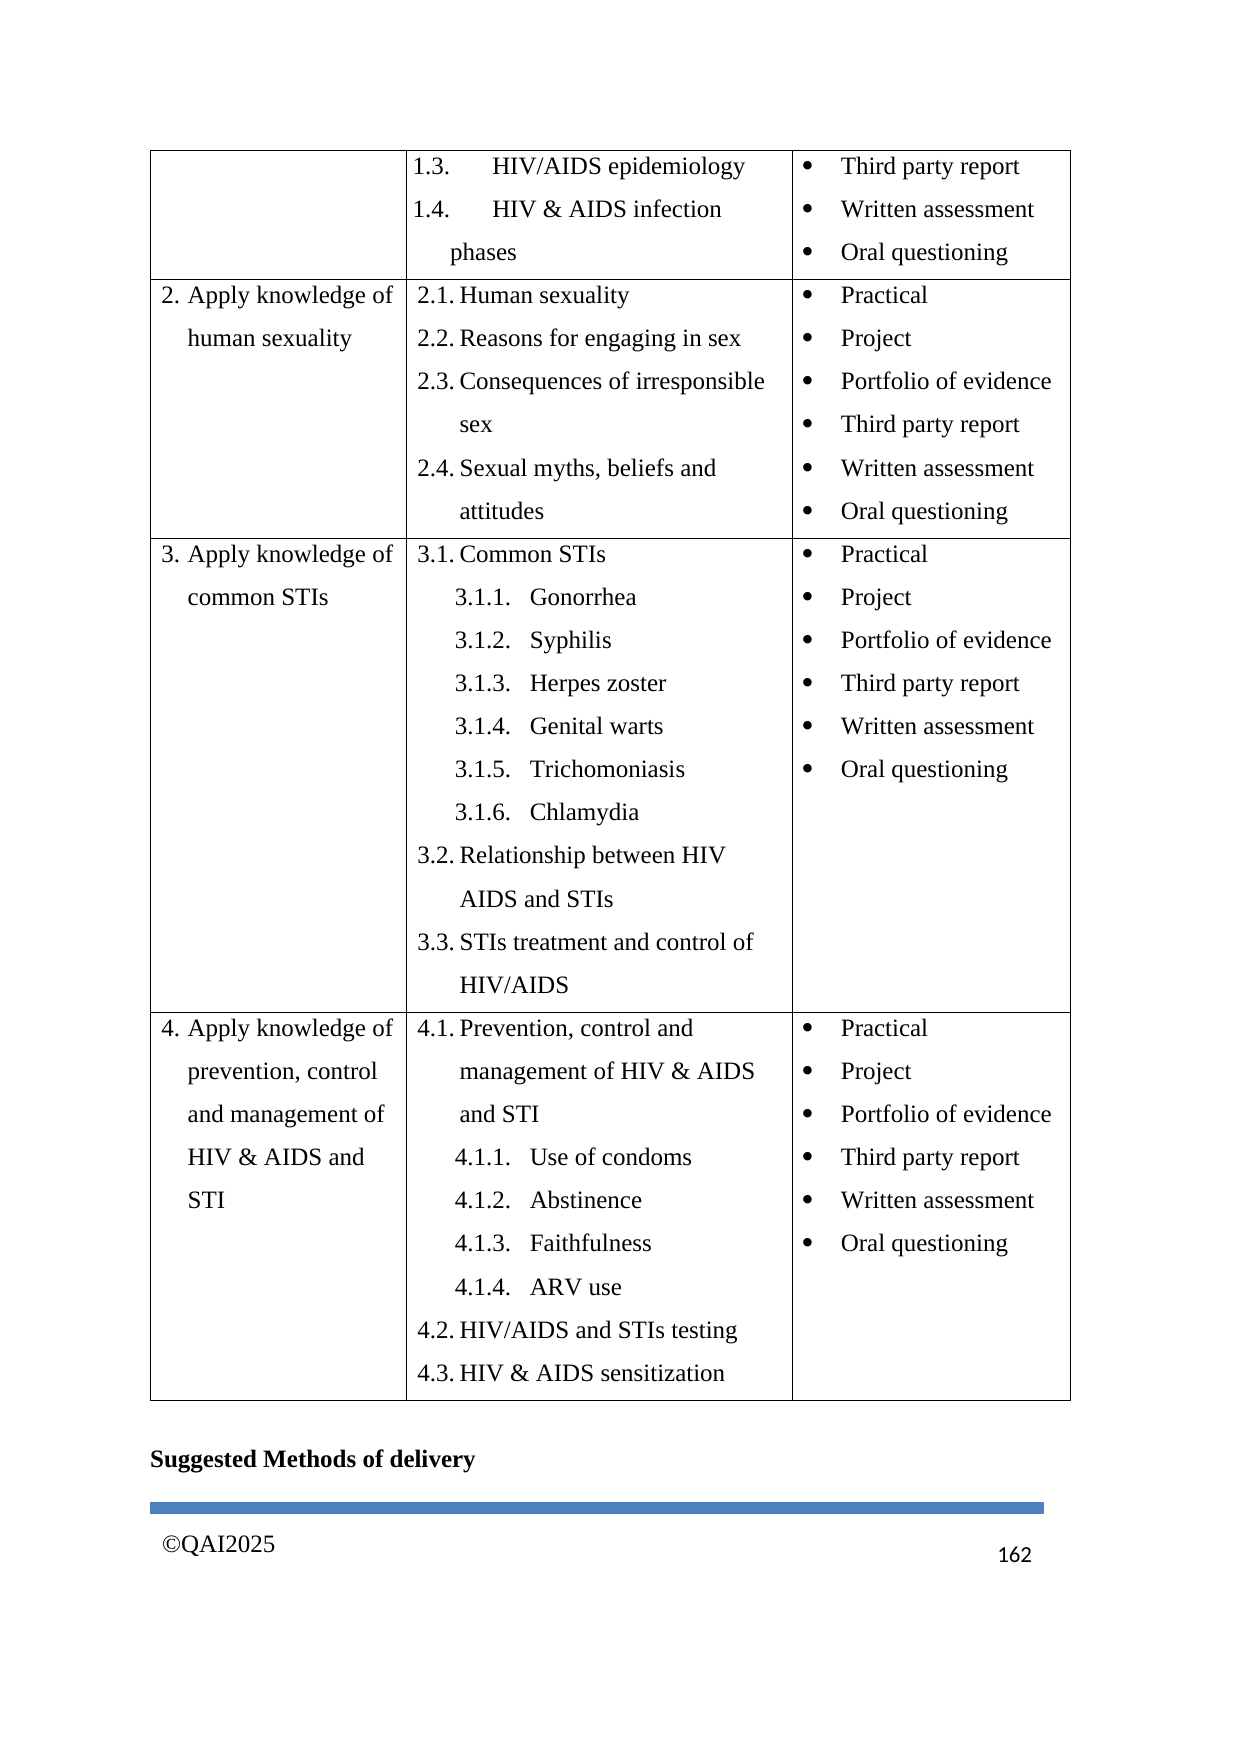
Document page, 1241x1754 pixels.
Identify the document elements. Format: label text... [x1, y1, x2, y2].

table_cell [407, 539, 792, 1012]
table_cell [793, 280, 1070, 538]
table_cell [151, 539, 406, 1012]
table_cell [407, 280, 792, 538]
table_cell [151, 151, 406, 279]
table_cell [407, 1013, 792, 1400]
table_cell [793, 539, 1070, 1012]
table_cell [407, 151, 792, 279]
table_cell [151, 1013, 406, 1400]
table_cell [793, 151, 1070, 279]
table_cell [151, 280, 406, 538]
text Suggested Methods of delivery [150, 1444, 1044, 1473]
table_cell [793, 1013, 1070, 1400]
